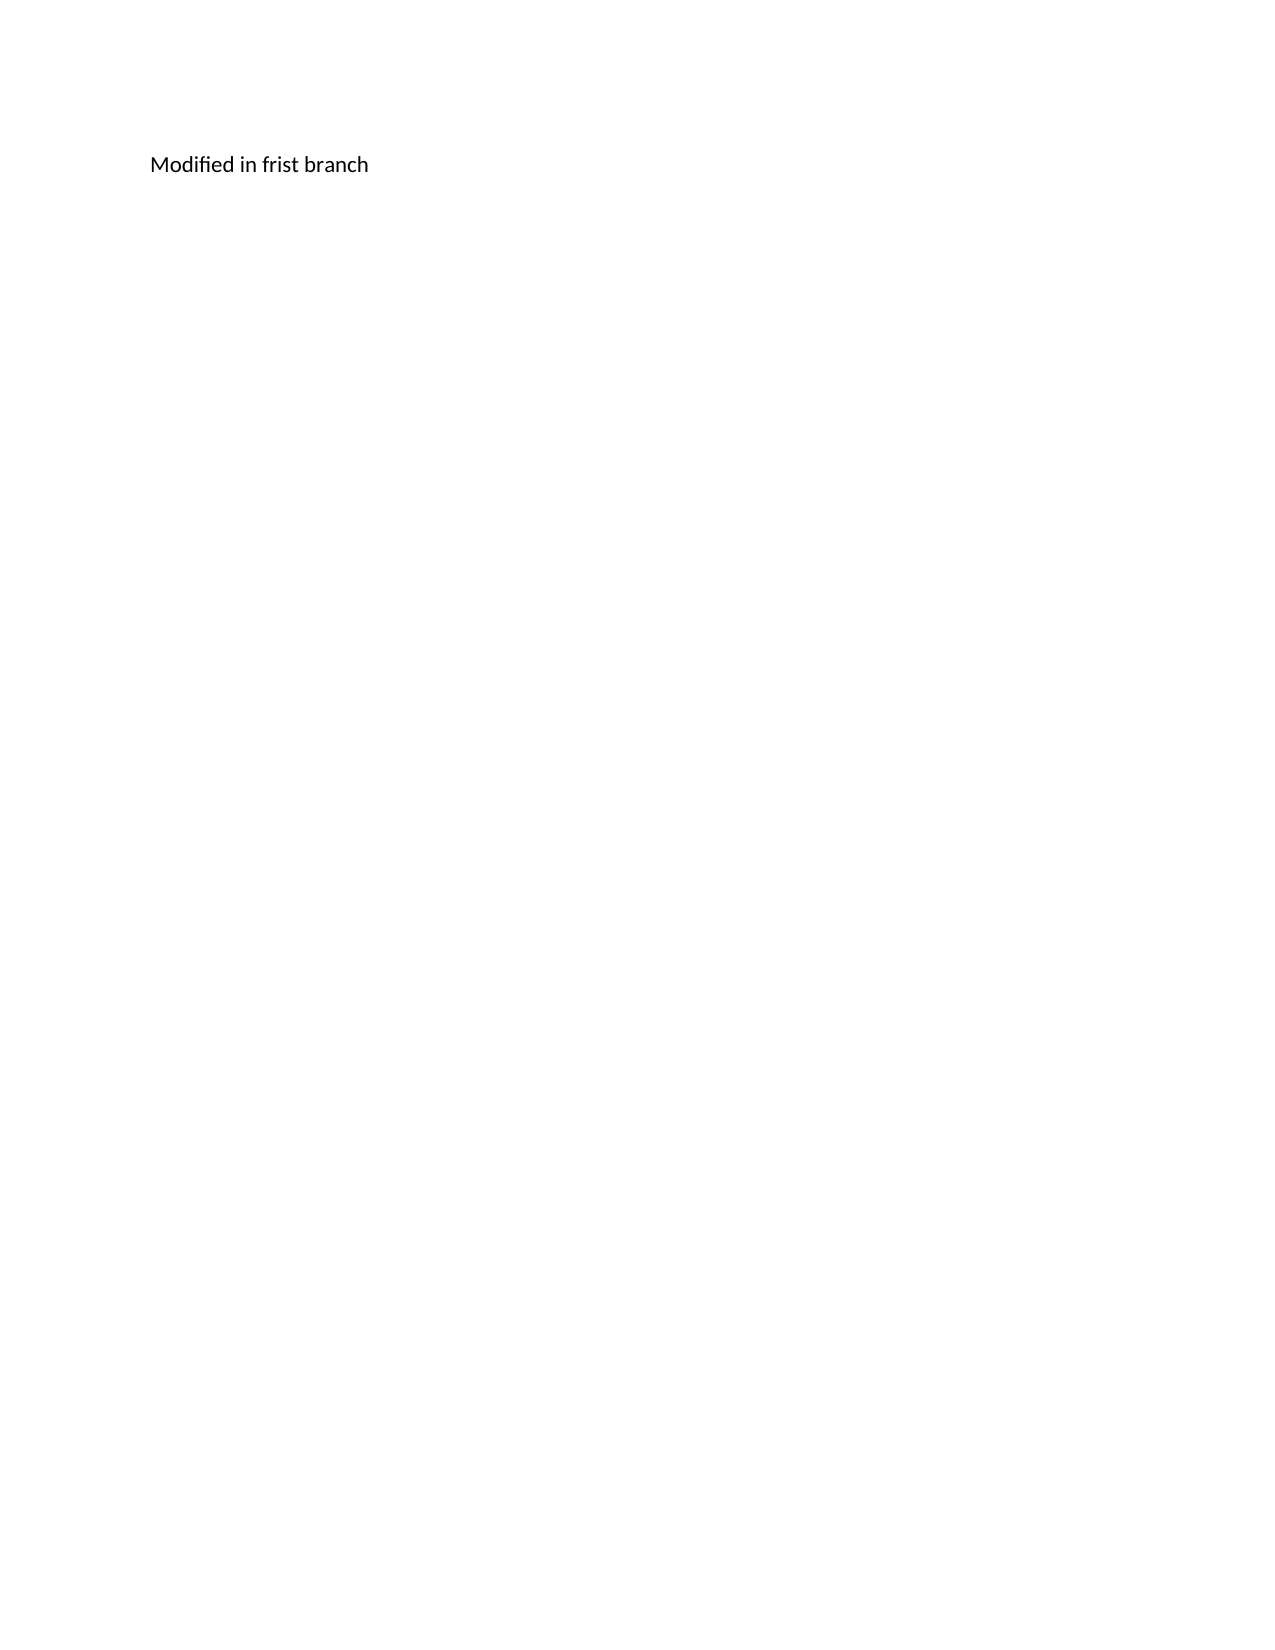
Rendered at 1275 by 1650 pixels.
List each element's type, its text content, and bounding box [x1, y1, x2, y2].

text Modified in frist branch [150, 150, 1125, 178]
